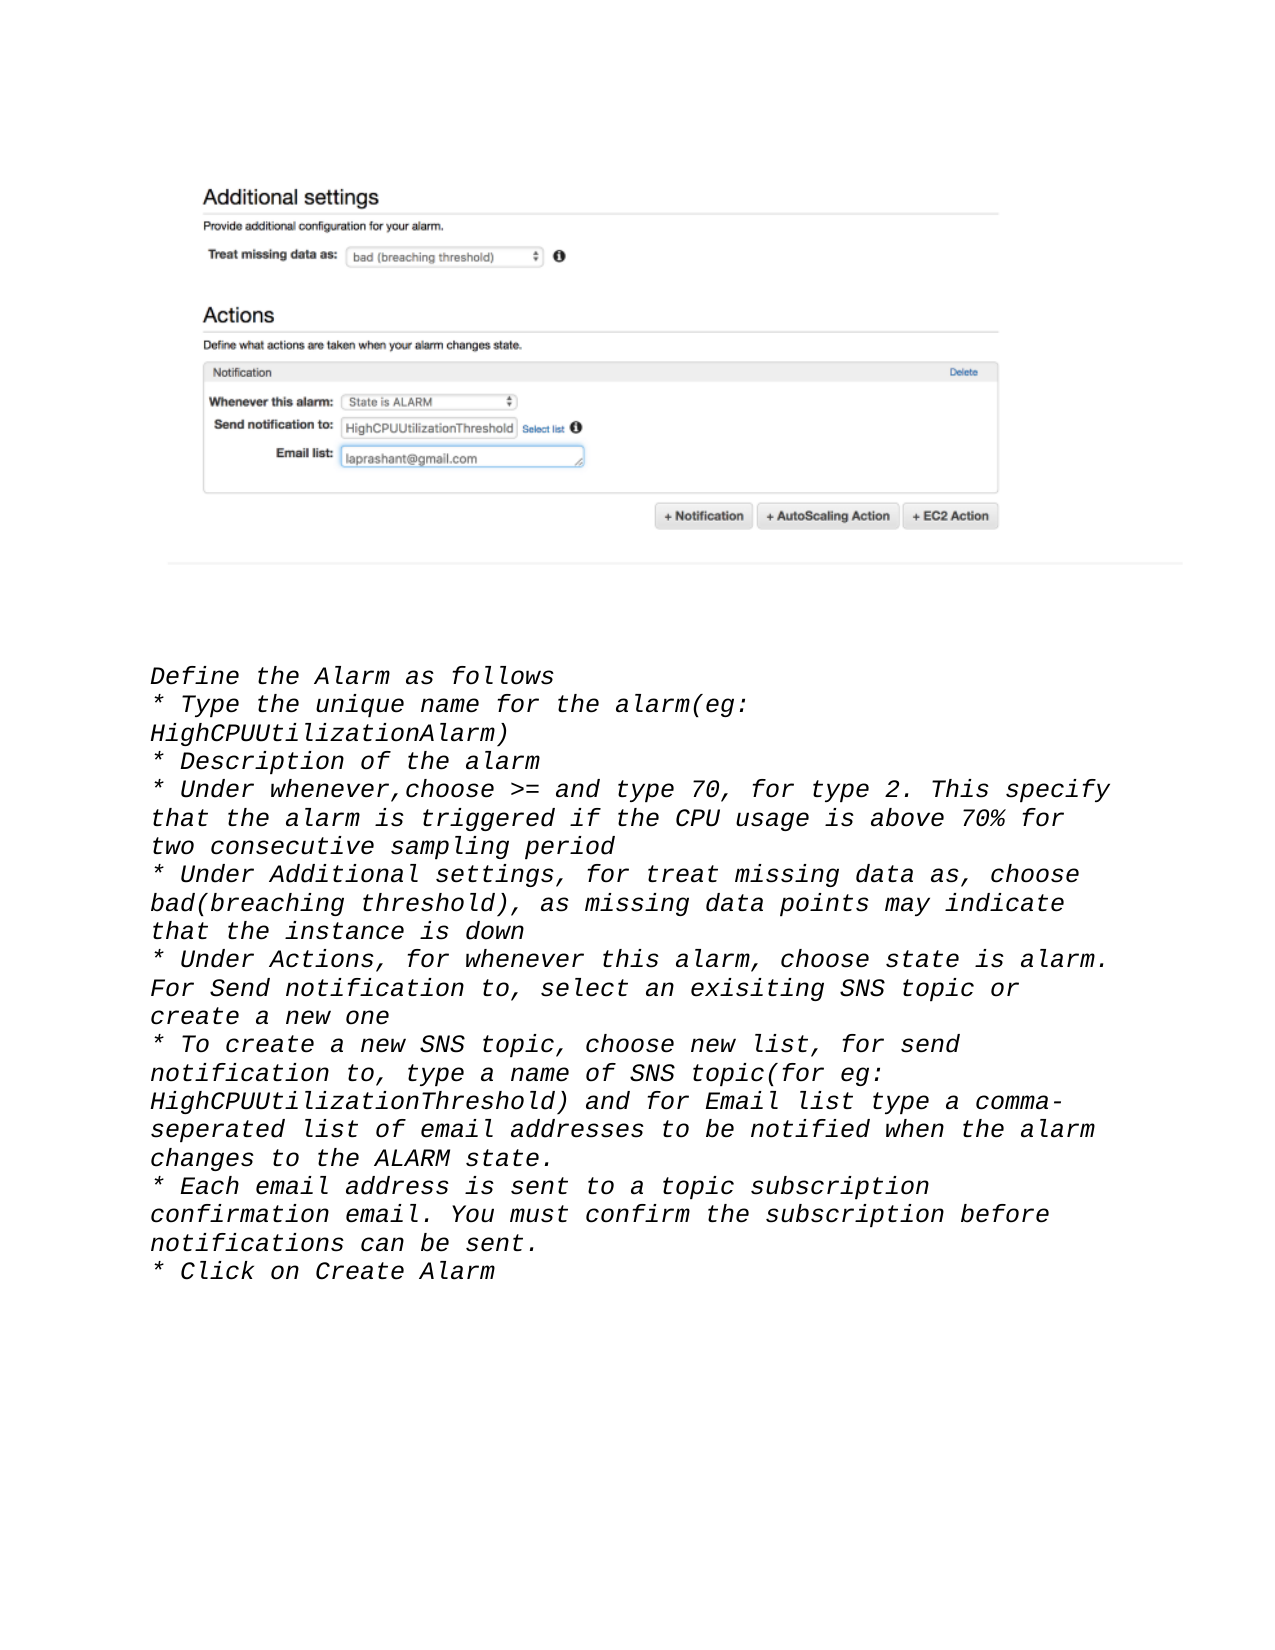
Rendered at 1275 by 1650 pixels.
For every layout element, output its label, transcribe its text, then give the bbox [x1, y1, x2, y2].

picture [150, 150, 1183, 583]
text Define the Alarm as follows [150, 664, 1125, 692]
text * Type the unique name for the alarm(eg: HighCPUUtilizationAlarm) * Description of the alarm * Under whenever,choose >= and type 70, for type 2. This specify that the alarm is triggered if the CPU usage is above 70% for two consecutive sampling period * Under Additional settings, for treat missing data as, choose bad(breaching threshold), as missing data points may indicate that the instance is down * Under Actions, for whenever this alarm, choose state is alarm. For Send notification to, select an exisiting SNS topic or create a new one * To create a new SNS topic, choose new list, for send notification to, type a name of SNS topic(for eg: HighCPUUtilizationThreshold) and for Email list type a comma-seperated list of email addresses to be notified when the alarm changes to the ALARM state. * Each email address is sent to a topic subscription confirmation email. You must confirm the subscription before notifications can be sent. * Click on Create Alarm [150, 692, 1125, 1287]
